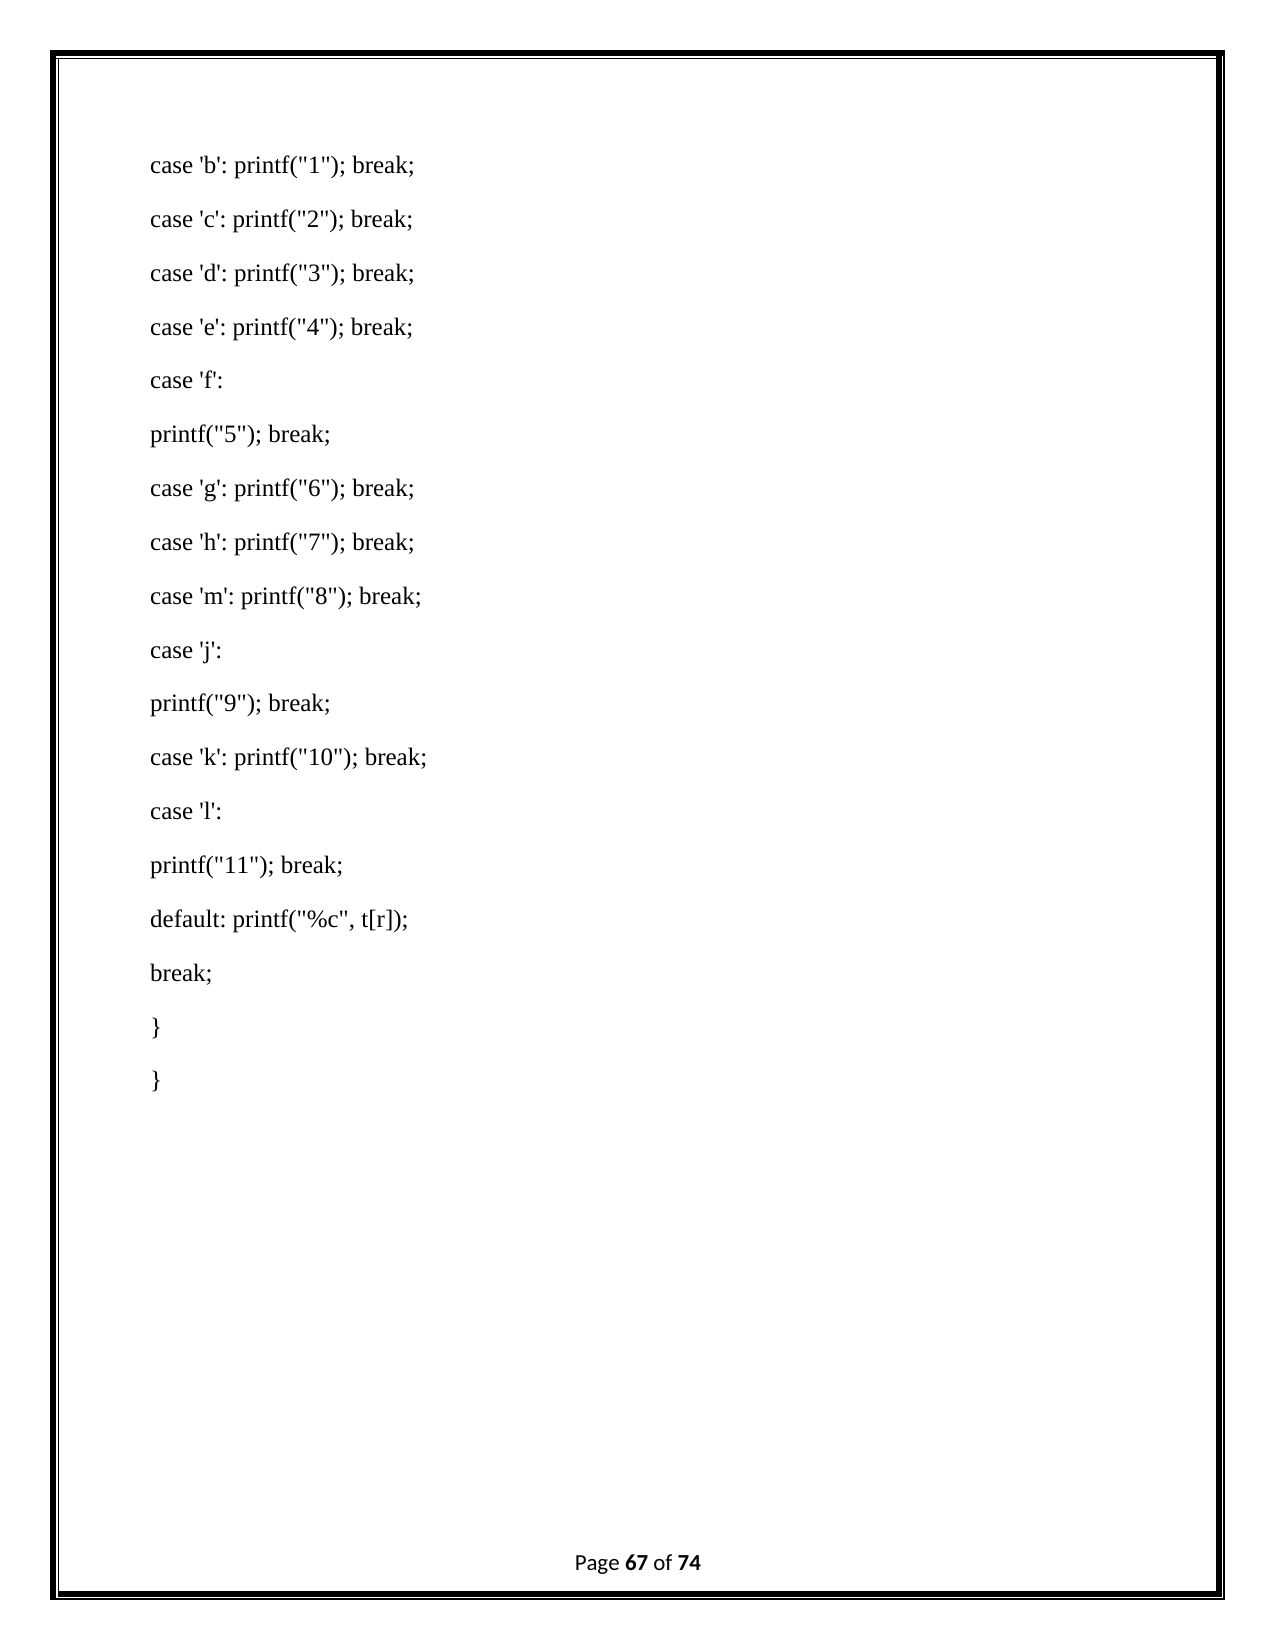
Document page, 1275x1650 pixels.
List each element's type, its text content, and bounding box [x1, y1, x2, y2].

text case 'e': printf("4"); break; [150, 312, 1125, 340]
text case 'c': printf("2"); break; [150, 204, 1125, 233]
text case 'b': printf("1"); break; [150, 150, 1125, 179]
text case 'h': printf("7"); break; [150, 527, 1125, 556]
text printf("9"); break; [150, 688, 1125, 717]
text break; [150, 958, 1125, 987]
text default: printf("%c", t[r]); [150, 904, 1125, 933]
text } [150, 1012, 1125, 1040]
text case 'j': [150, 635, 1125, 663]
text case 'f': [150, 365, 1125, 394]
text printf("5"); break; [150, 419, 1125, 448]
text } [150, 1066, 1125, 1094]
text case 'k': printf("10"); break; [150, 742, 1125, 771]
text case 'd': printf("3"); break; [150, 258, 1125, 286]
text printf("11"); break; [150, 850, 1125, 879]
text case 'g': printf("6"); break; [150, 473, 1125, 502]
text case 'l': [150, 796, 1125, 825]
text case 'm': printf("8"); break; [150, 581, 1125, 609]
